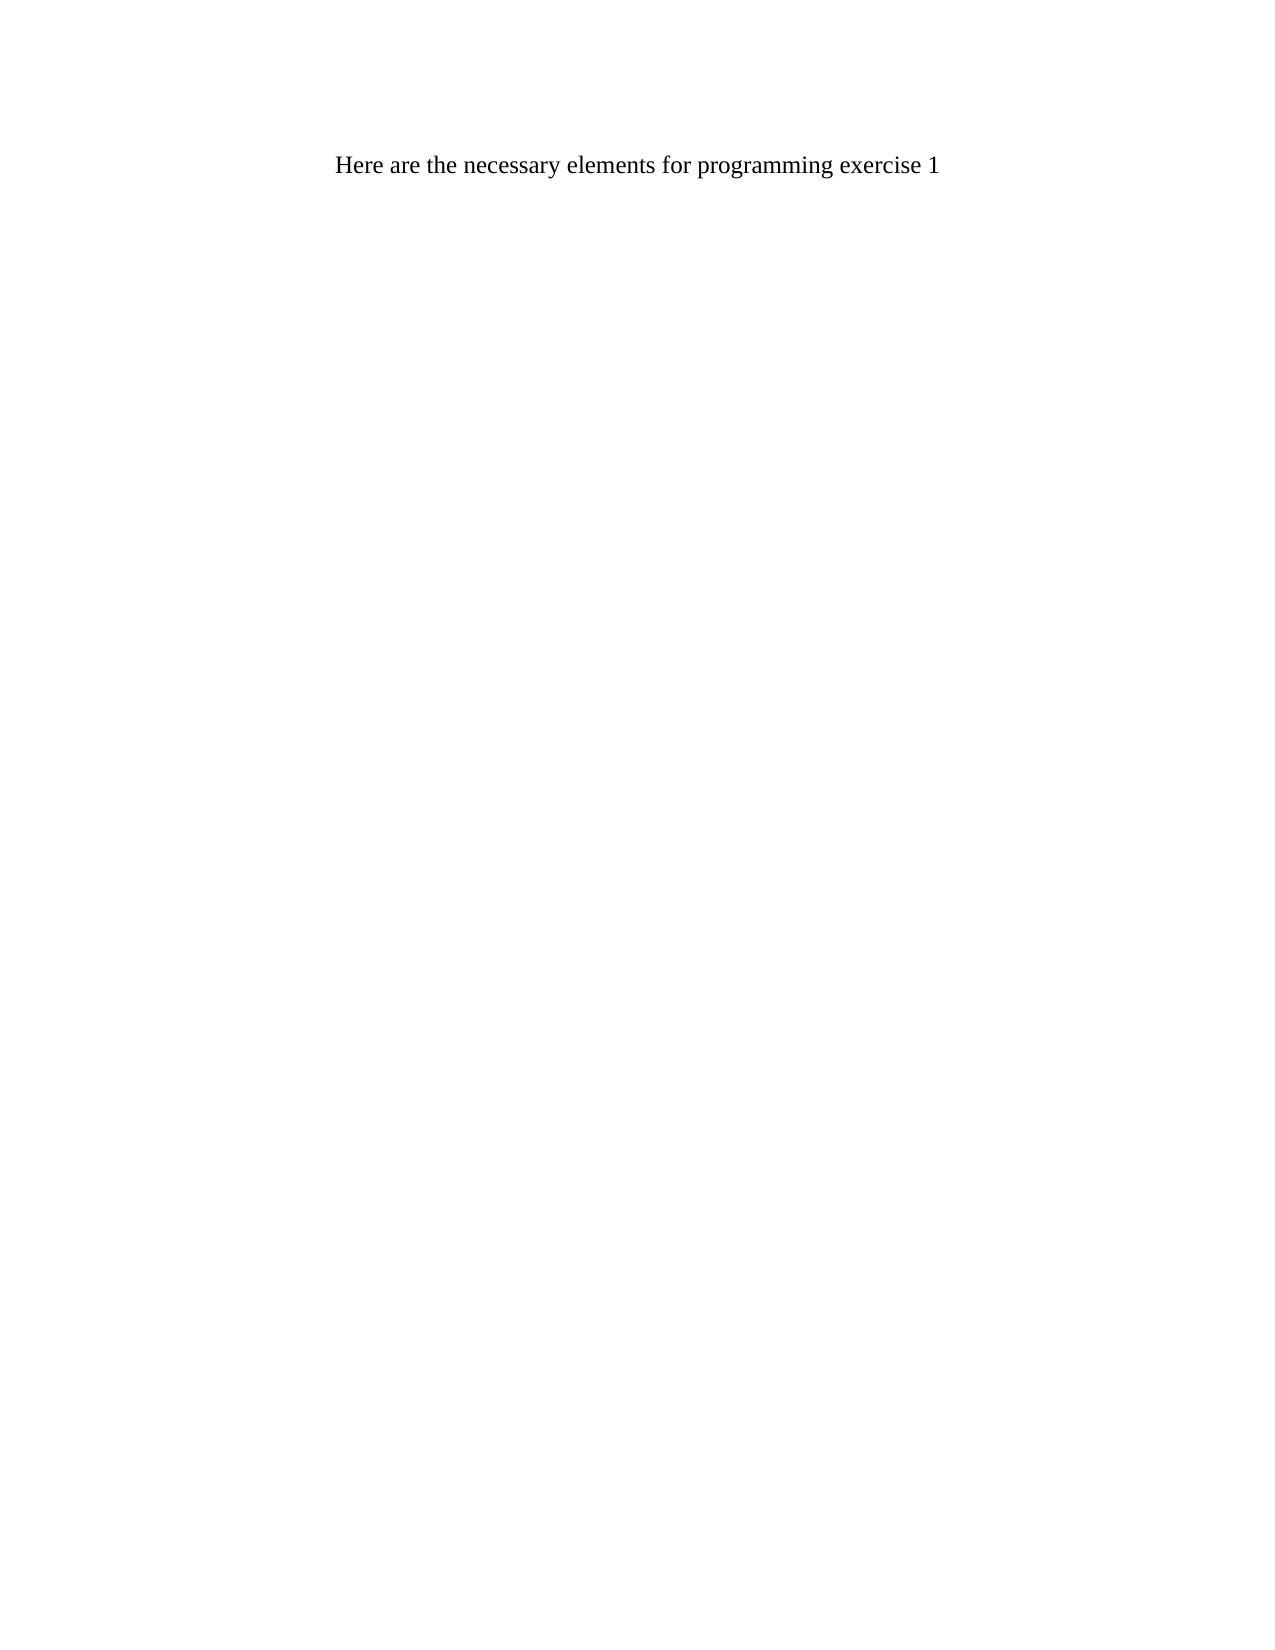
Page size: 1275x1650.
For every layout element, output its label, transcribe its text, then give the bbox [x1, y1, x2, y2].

text Here are the necessary elements for programming exercise 1 [150, 150, 1125, 179]
